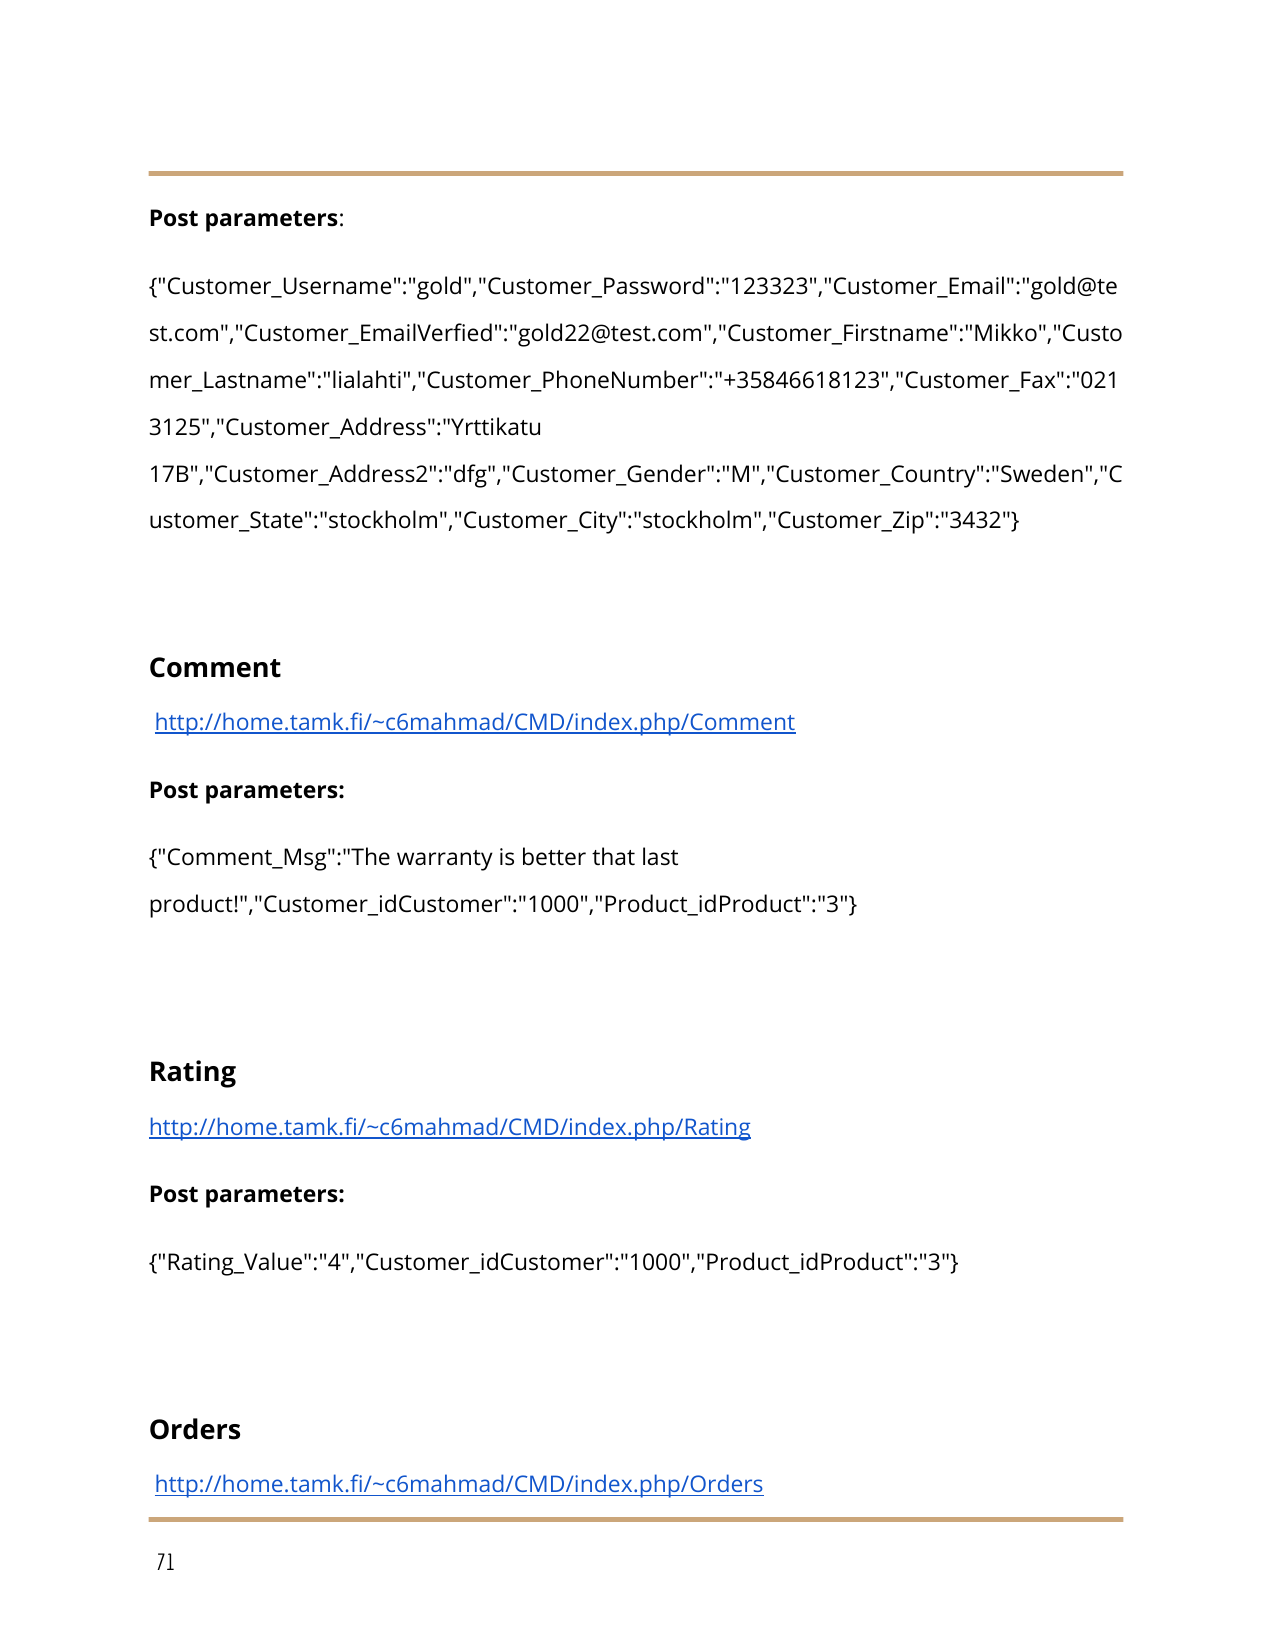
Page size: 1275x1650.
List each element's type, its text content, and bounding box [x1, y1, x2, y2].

text Post parameters: [148, 202, 1125, 233]
text http://home.tamk.fi/~c6mahmad/CMD/index.php/Comment [148, 706, 1125, 737]
subtitle Orders [148, 1410, 939, 1447]
text http://home.tamk.fi/~c6mahmad/CMD/index.php/Rating [148, 1110, 1125, 1142]
text Post parameters: [148, 773, 1125, 805]
picture [148, 171, 1124, 176]
picture [148, 1517, 1124, 1522]
text http://home.tamk.fi/~c6mahmad/CMD/index.php/Orders [148, 1468, 1125, 1499]
subtitle Comment [148, 648, 939, 685]
subtitle Rating [148, 1053, 939, 1089]
text Post parameters: [148, 1178, 1125, 1209]
text {"Comment_Msg":"The warranty is better that last product!","Customer_idCustomer":"1000","Product_idProduct":"3"} [148, 841, 1125, 919]
text {"Customer_Username":"gold","Customer_Password":"123323","Customer_Email":"gold@test.com","Customer_EmailVerfied":"gold22@test.com","Customer_Firstname":"Mikko","Customer_Lastname":"lialahti","Customer_PhoneNumber":"+35846618123","Customer_Fax":"0213125","Customer_Address":"Yrttikatu 17B","Customer_Address2":"dfg","Customer_Gender":"M","Customer_Country":"Sweden","Customer_State":"stockholm","Customer_City":"stockholm","Customer_Zip":"3432"} [148, 270, 1125, 582]
text {"Rating_Value":"4","Customer_idCustomer":"1000","Product_idProduct":"3"} [148, 1246, 1125, 1277]
